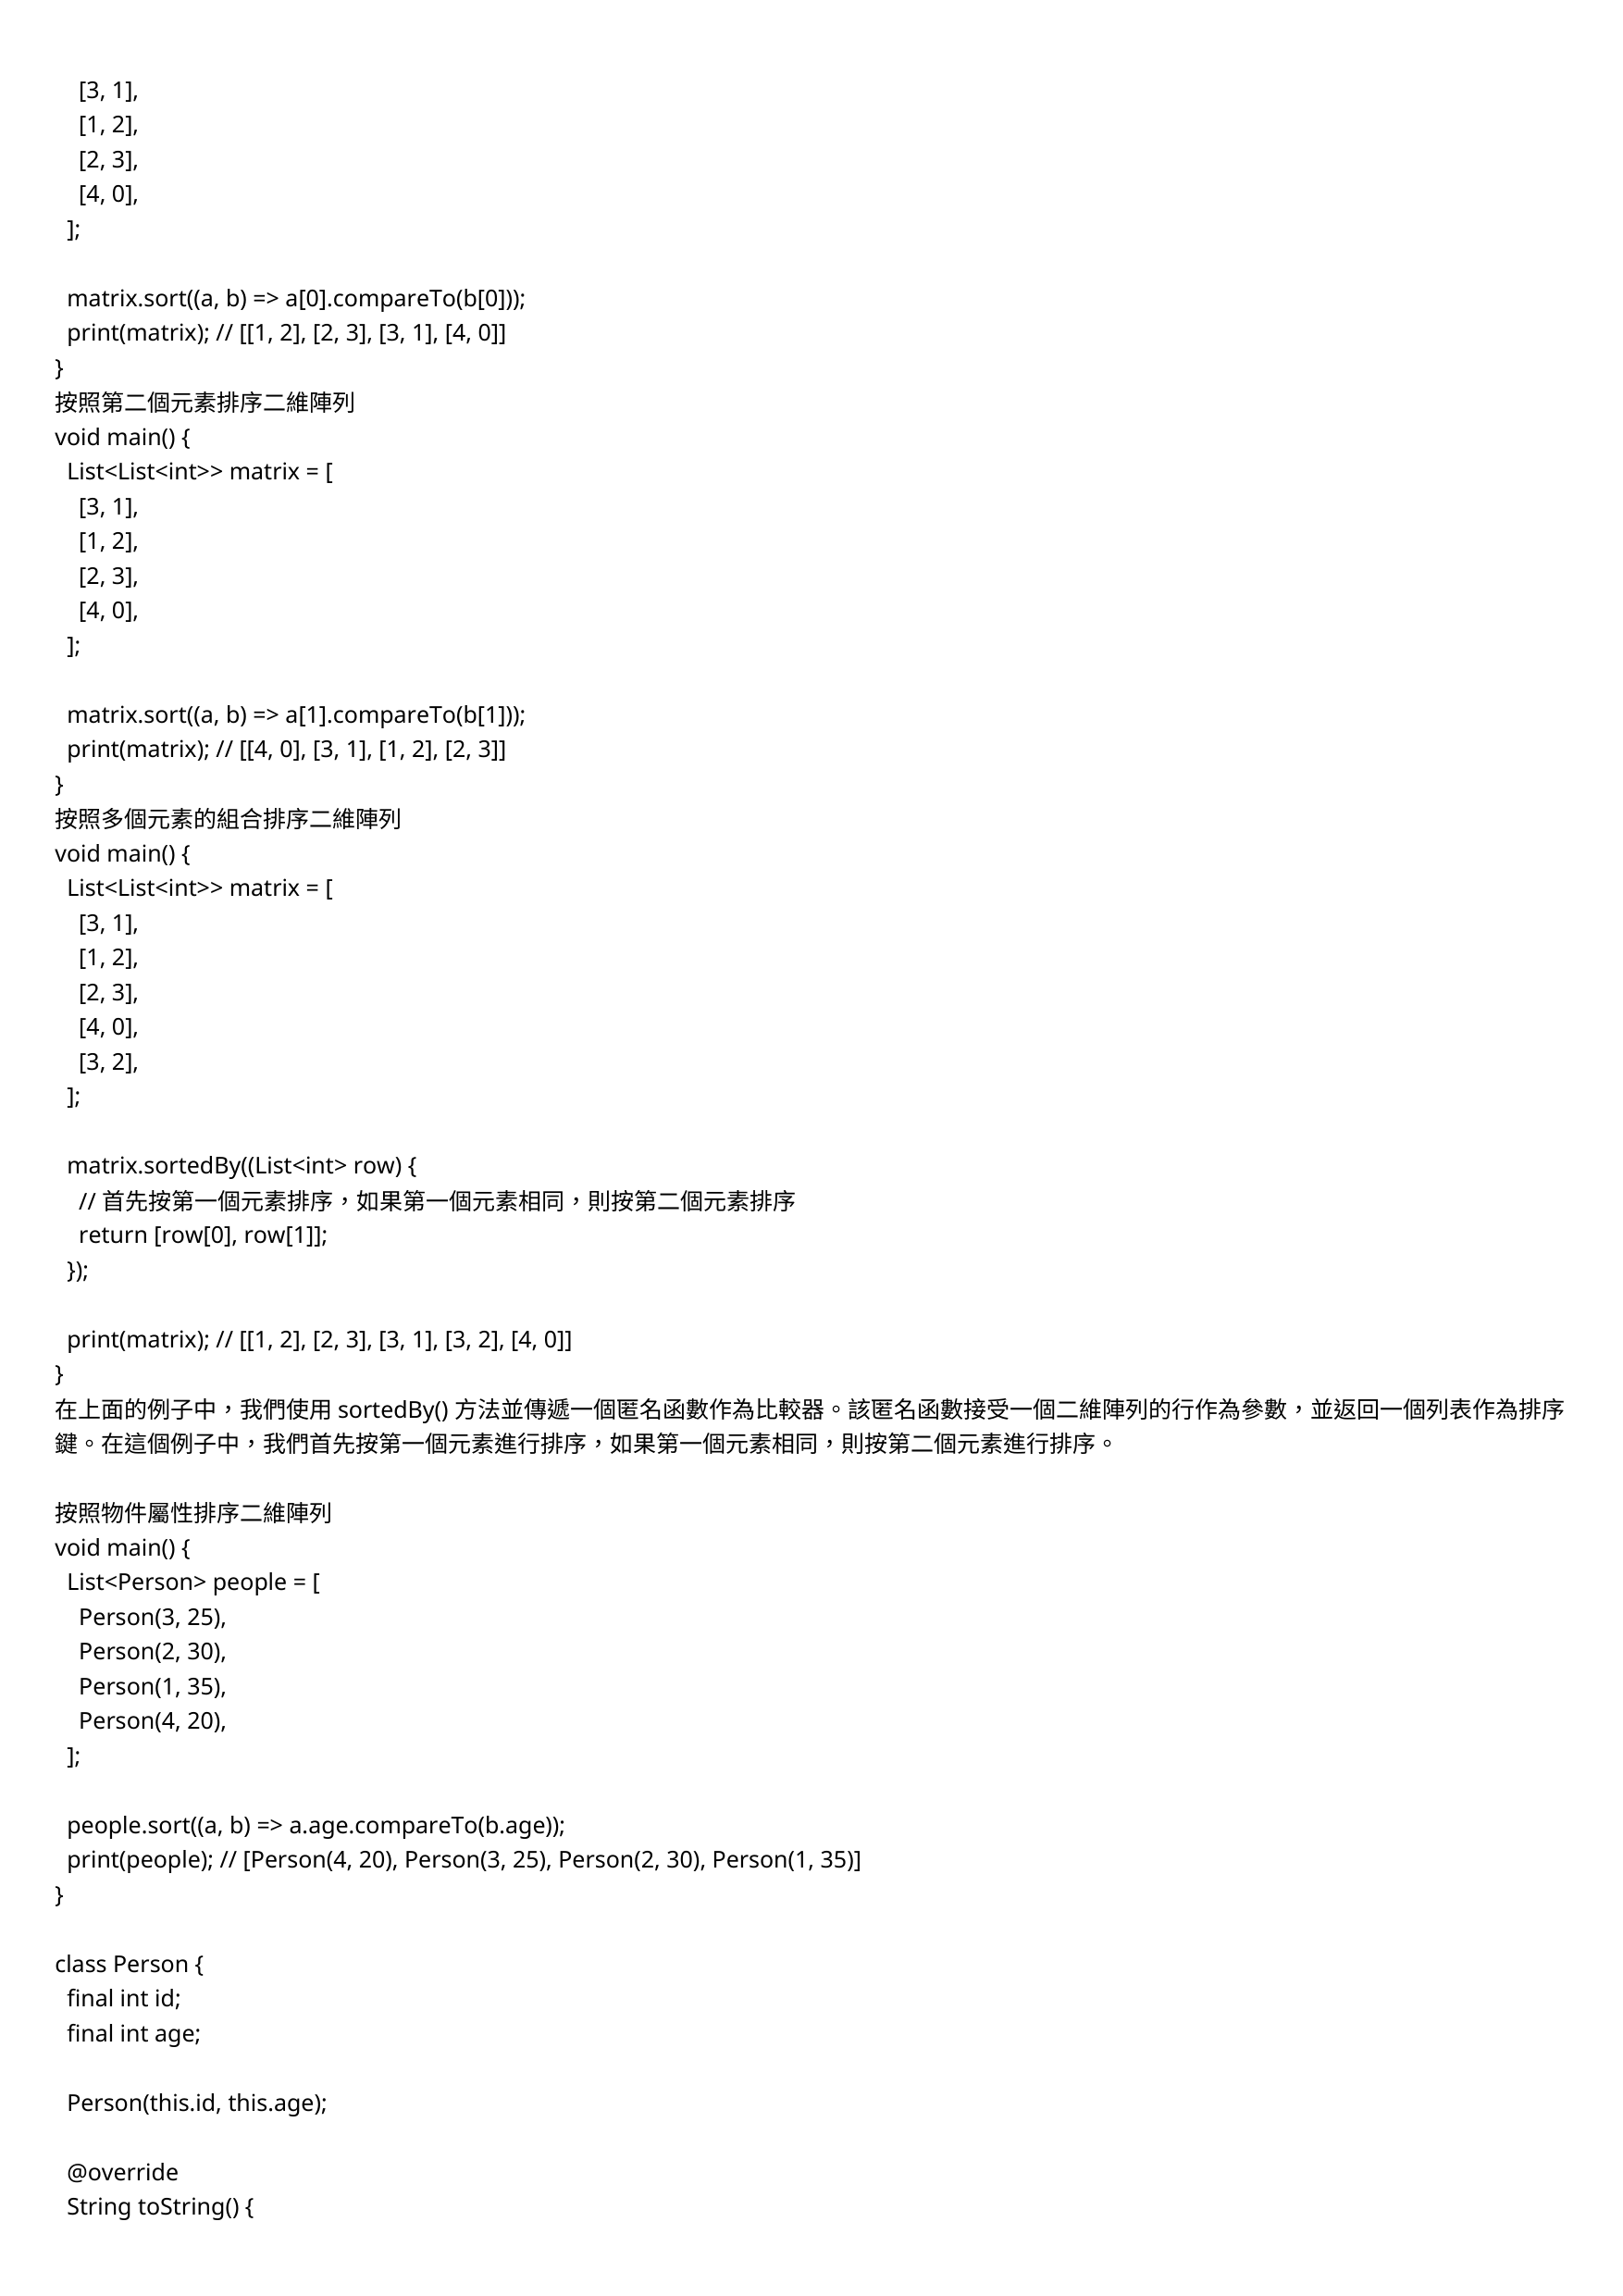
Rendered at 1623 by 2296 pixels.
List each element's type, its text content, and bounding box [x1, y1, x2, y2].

text [3, 1], [55, 489, 1568, 523]
text [4, 0], [55, 592, 1568, 627]
text ]; [55, 627, 1568, 662]
text [1, 2], [55, 523, 1568, 558]
text 按照第二個元素排序二維陣列 [55, 384, 1568, 419]
text [3, 1], [55, 72, 1568, 106]
text [3, 1], [55, 905, 1568, 939]
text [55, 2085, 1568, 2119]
text void main() { [55, 419, 1568, 453]
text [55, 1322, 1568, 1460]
text print(matrix); // [[1, 2], [2, 3], [3, 1], [4, 0]] [55, 315, 1568, 350]
text [2, 3], [55, 142, 1568, 176]
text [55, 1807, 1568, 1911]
text ]; [55, 1078, 1568, 1113]
text [4, 0], [55, 176, 1568, 211]
text List<List<int>> matrix = [ [55, 453, 1568, 489]
text [4, 0], [55, 1009, 1568, 1044]
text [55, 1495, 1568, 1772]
text [1, 2], [55, 939, 1568, 974]
text [2, 3], [55, 558, 1568, 592]
text print(matrix); // [[4, 0], [3, 1], [1, 2], [2, 3]] [55, 731, 1568, 766]
text List<List<int>> matrix = [ [55, 870, 1568, 905]
text [2, 3], [55, 974, 1568, 1009]
text [1, 2], [55, 106, 1568, 142]
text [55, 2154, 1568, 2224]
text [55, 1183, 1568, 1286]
text } [55, 350, 1568, 384]
text matrix.sortedBy((List<int> row) { [55, 1148, 1568, 1183]
text } [55, 766, 1568, 800]
text ]; [55, 211, 1568, 245]
text 按照多個元素的組合排序二維陣列 [55, 800, 1568, 836]
text [3, 2], [55, 1044, 1568, 1078]
text void main() { [55, 836, 1568, 870]
text matrix.sort((a, b) => a[1].compareTo(b[1])); [55, 697, 1568, 731]
text matrix.sort((a, b) => a[0].compareTo(b[0])); [55, 280, 1568, 315]
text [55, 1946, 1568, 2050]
